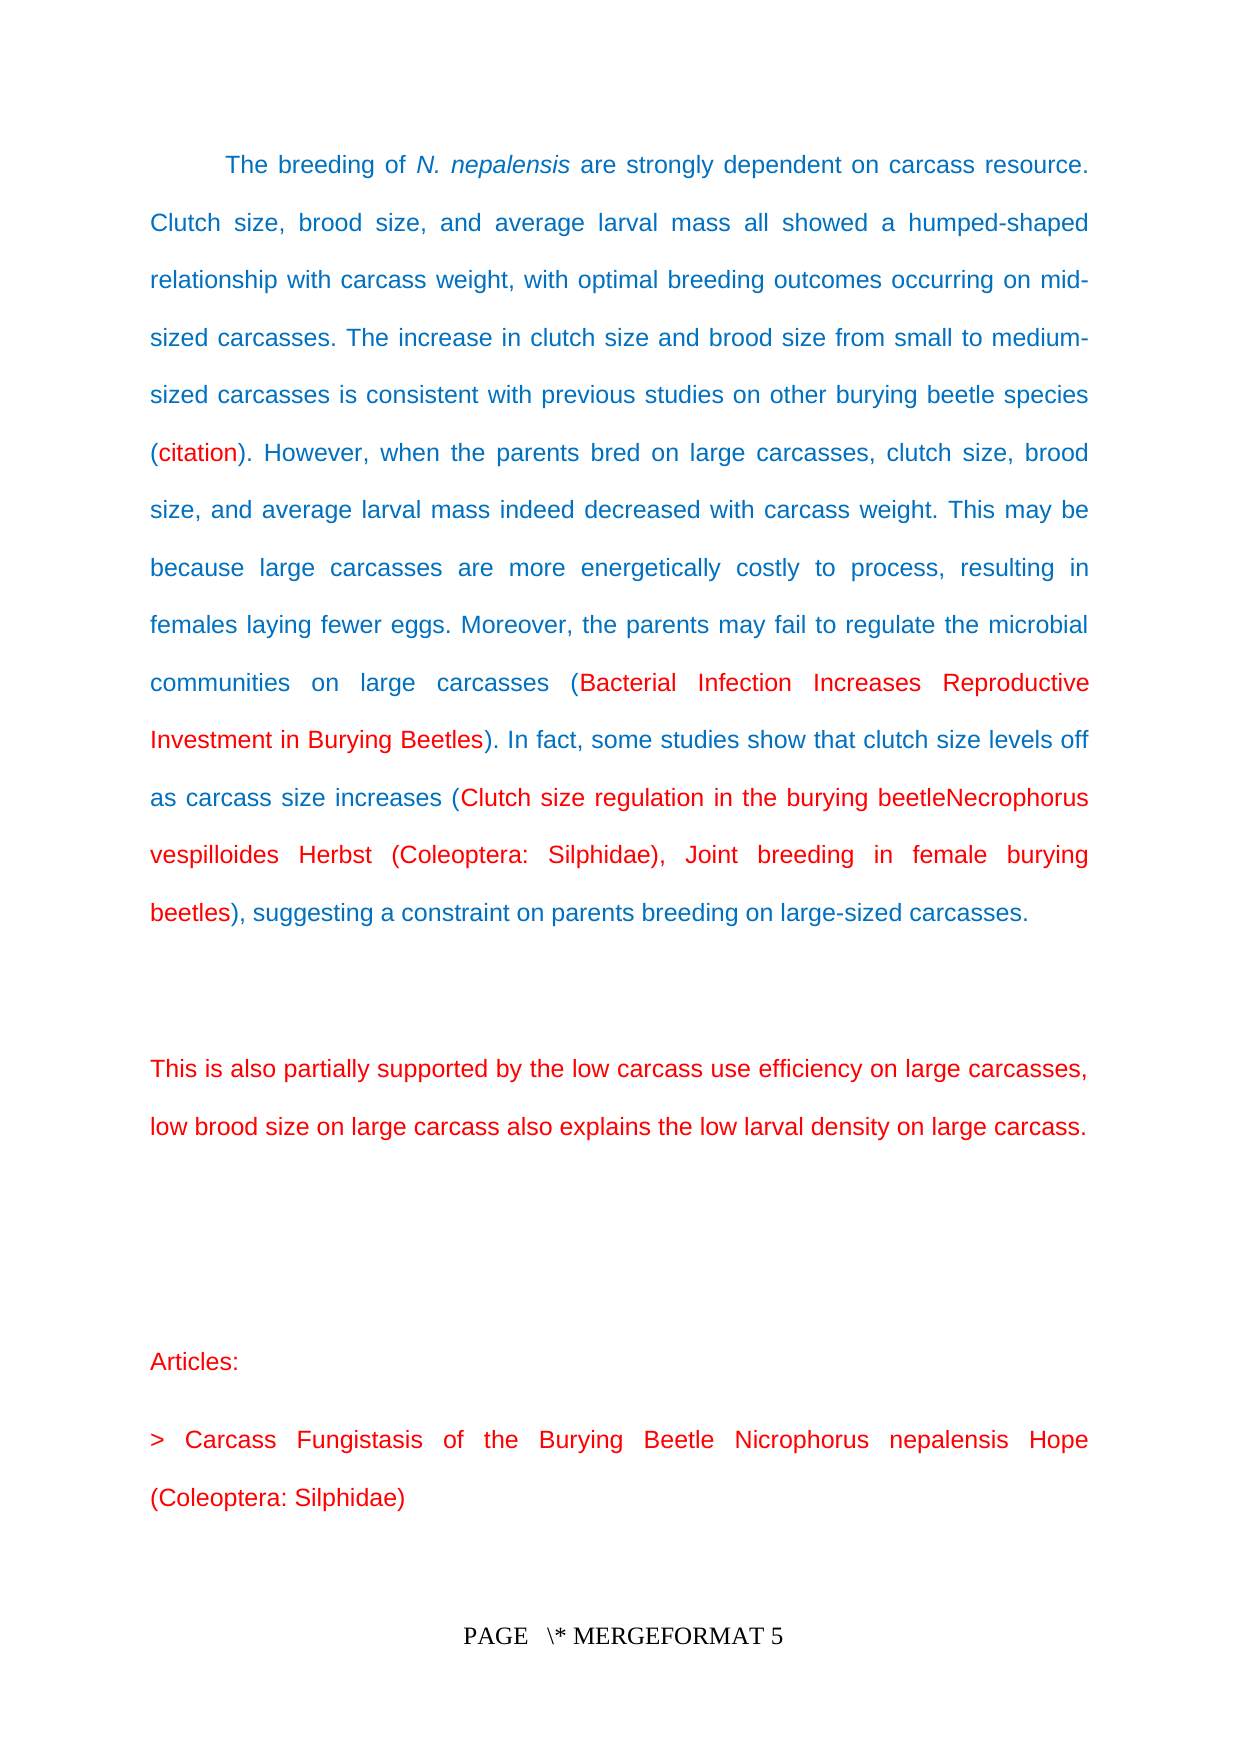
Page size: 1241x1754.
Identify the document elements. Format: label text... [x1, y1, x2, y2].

text > Carcass Fungistasis of the Burying Beetle Nicrophorus nepalensis Hope (Coleoptera: Silphidae) [150, 1425, 1090, 1511]
text The breeding of N. nepalensis are strongly dependent on carcass resource. Clutch size, brood size, and average larval mass all showed a humped-shaped relationship with carcass weight, with optimal breeding outcomes occurring on mid-sized carcasses. The increase in clutch size and brood size from small to medium-sized carcasses is consistent with previous studies on other burying beetle species (citation). However, when the parents bred on large carcasses, clutch size, brood size, and average larval mass indeed decreased with carcass weight. This may be because large carcasses are more energetically costly to process, resulting in females laying fewer eggs. Moreover, the parents may fail to regulate the microbial communities on large carcasses (Bacterial Infection Increases Reproductive Investment in Burying Beetles). In fact, some studies show that clutch size levels off as carcass size increases (Clutch size regulation in the burying beetleNecrophorus vespilloides Herbst (Coleoptera: Silphidae), Joint breeding in female burying beetles), suggesting a constraint on parents breeding on large-sized carcasses. [150, 150, 1090, 926]
text This is also partially supported by the low carcass use efficiency on large carcasses, low brood size on large carcass also explains the low larval density on large carcass. [150, 1054, 1090, 1140]
text Articles: [150, 1347, 1090, 1375]
